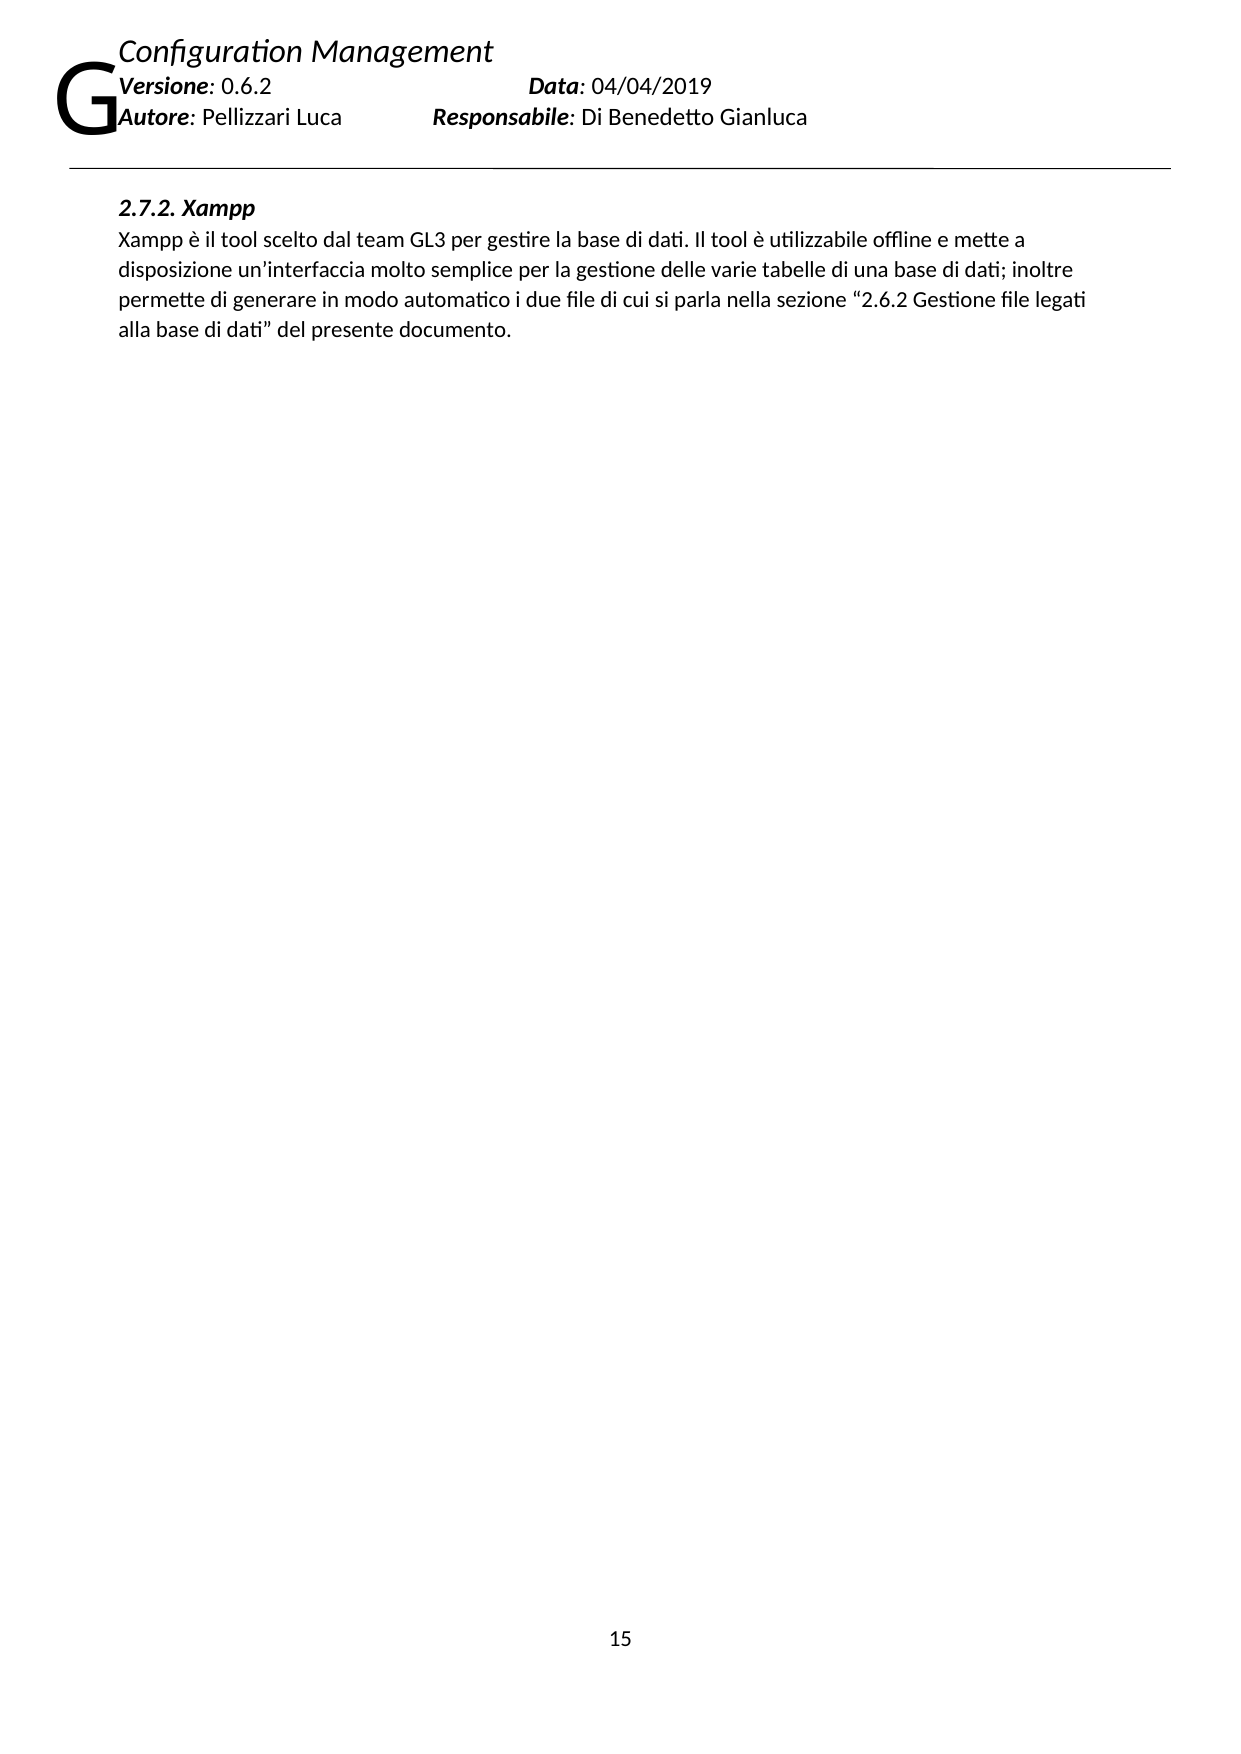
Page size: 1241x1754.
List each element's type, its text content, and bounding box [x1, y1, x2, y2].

subtitle 2.7.2. Xampp [118, 192, 1122, 222]
